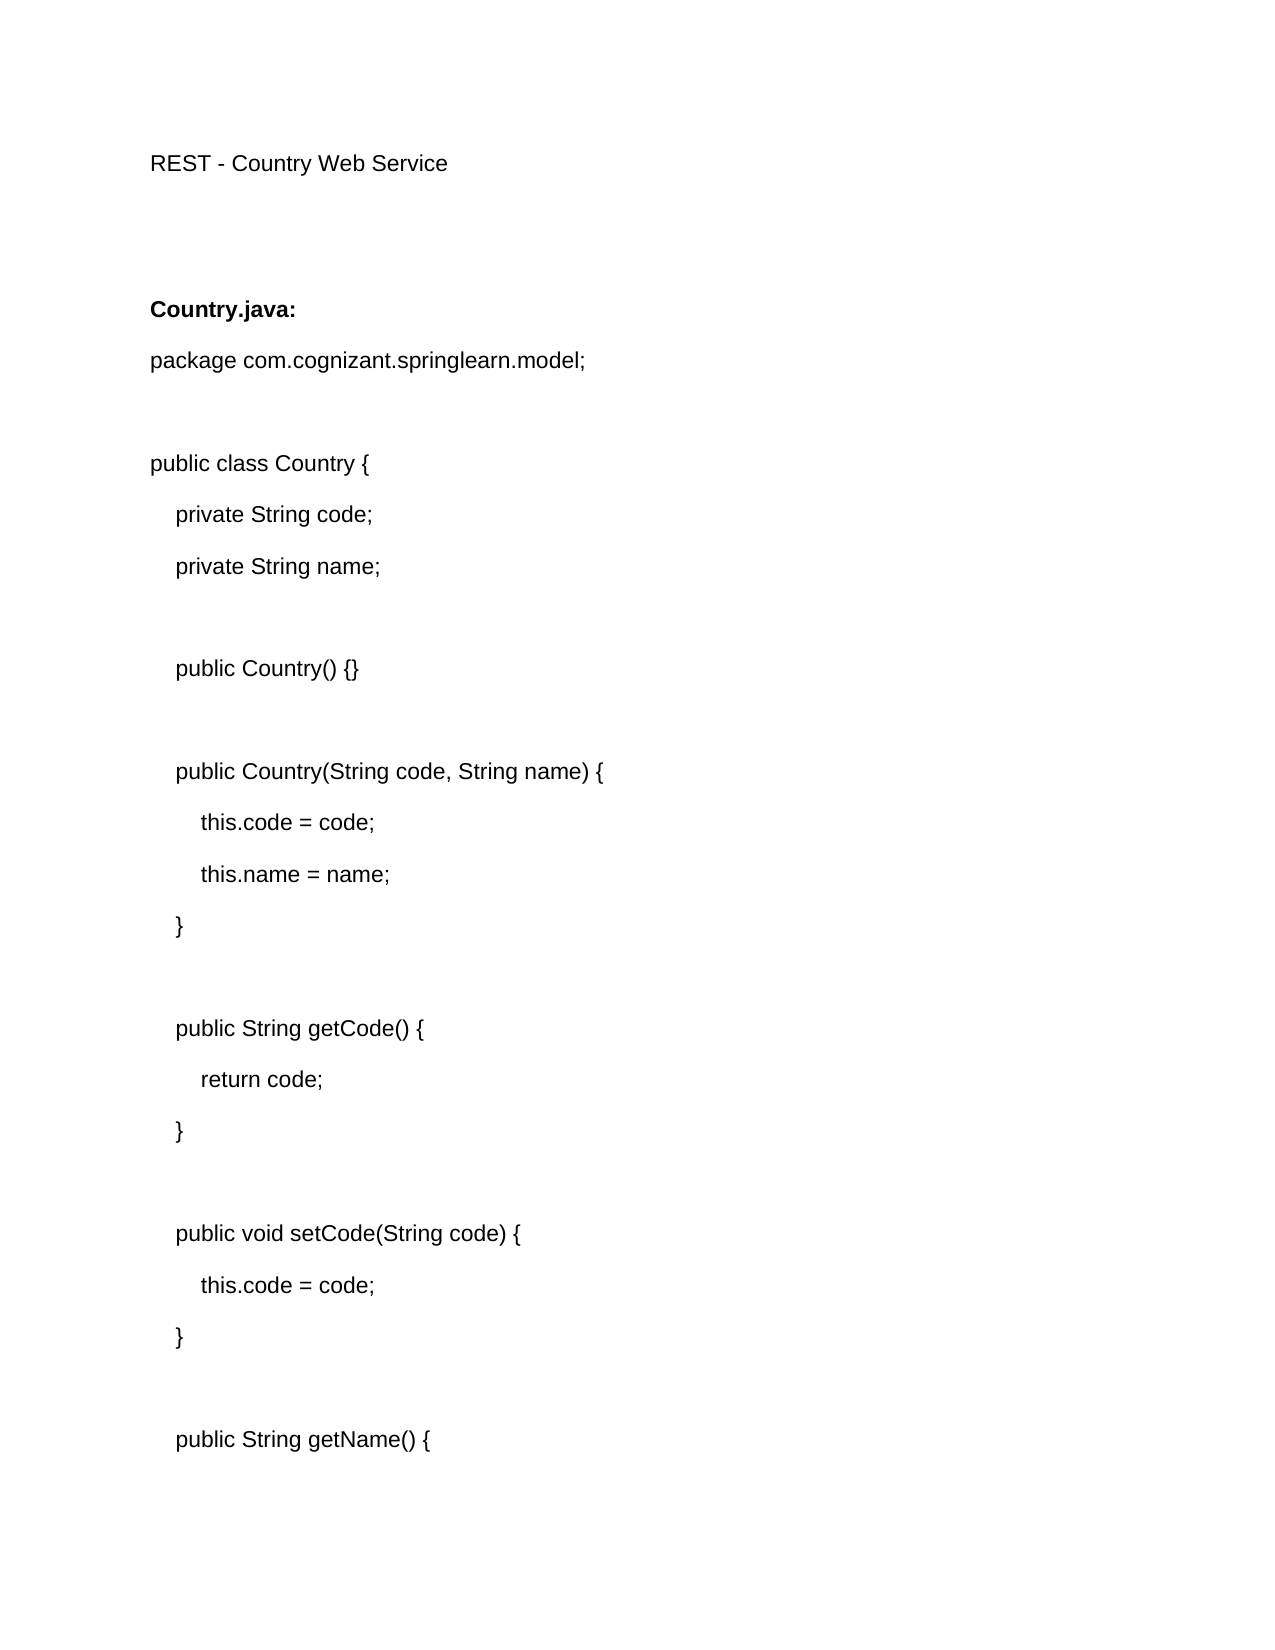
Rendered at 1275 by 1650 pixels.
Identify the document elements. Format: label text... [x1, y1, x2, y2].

text this.code = code; [150, 809, 1125, 836]
text public void setCode(String code) { [150, 1220, 1125, 1247]
text public class Country { [150, 450, 1125, 476]
text } [150, 1323, 1125, 1349]
text this.name = name; [150, 861, 1125, 887]
text } [150, 912, 1125, 938]
text private String name; [150, 553, 1125, 579]
text public Country() {} [150, 655, 1125, 682]
text package com.cognizant.springlearn.model; [150, 347, 1125, 373]
text public String getName() { [150, 1426, 1125, 1452]
text } [150, 1117, 1125, 1144]
text REST - Country Web Service [150, 150, 1125, 176]
text public String getCode() { [150, 1015, 1125, 1041]
text Country.java: [150, 296, 1125, 322]
text this.code = code; [150, 1272, 1125, 1298]
text public Country(String code, String name) { [150, 758, 1125, 784]
text return code; [150, 1066, 1125, 1092]
text private String code; [150, 501, 1125, 528]
